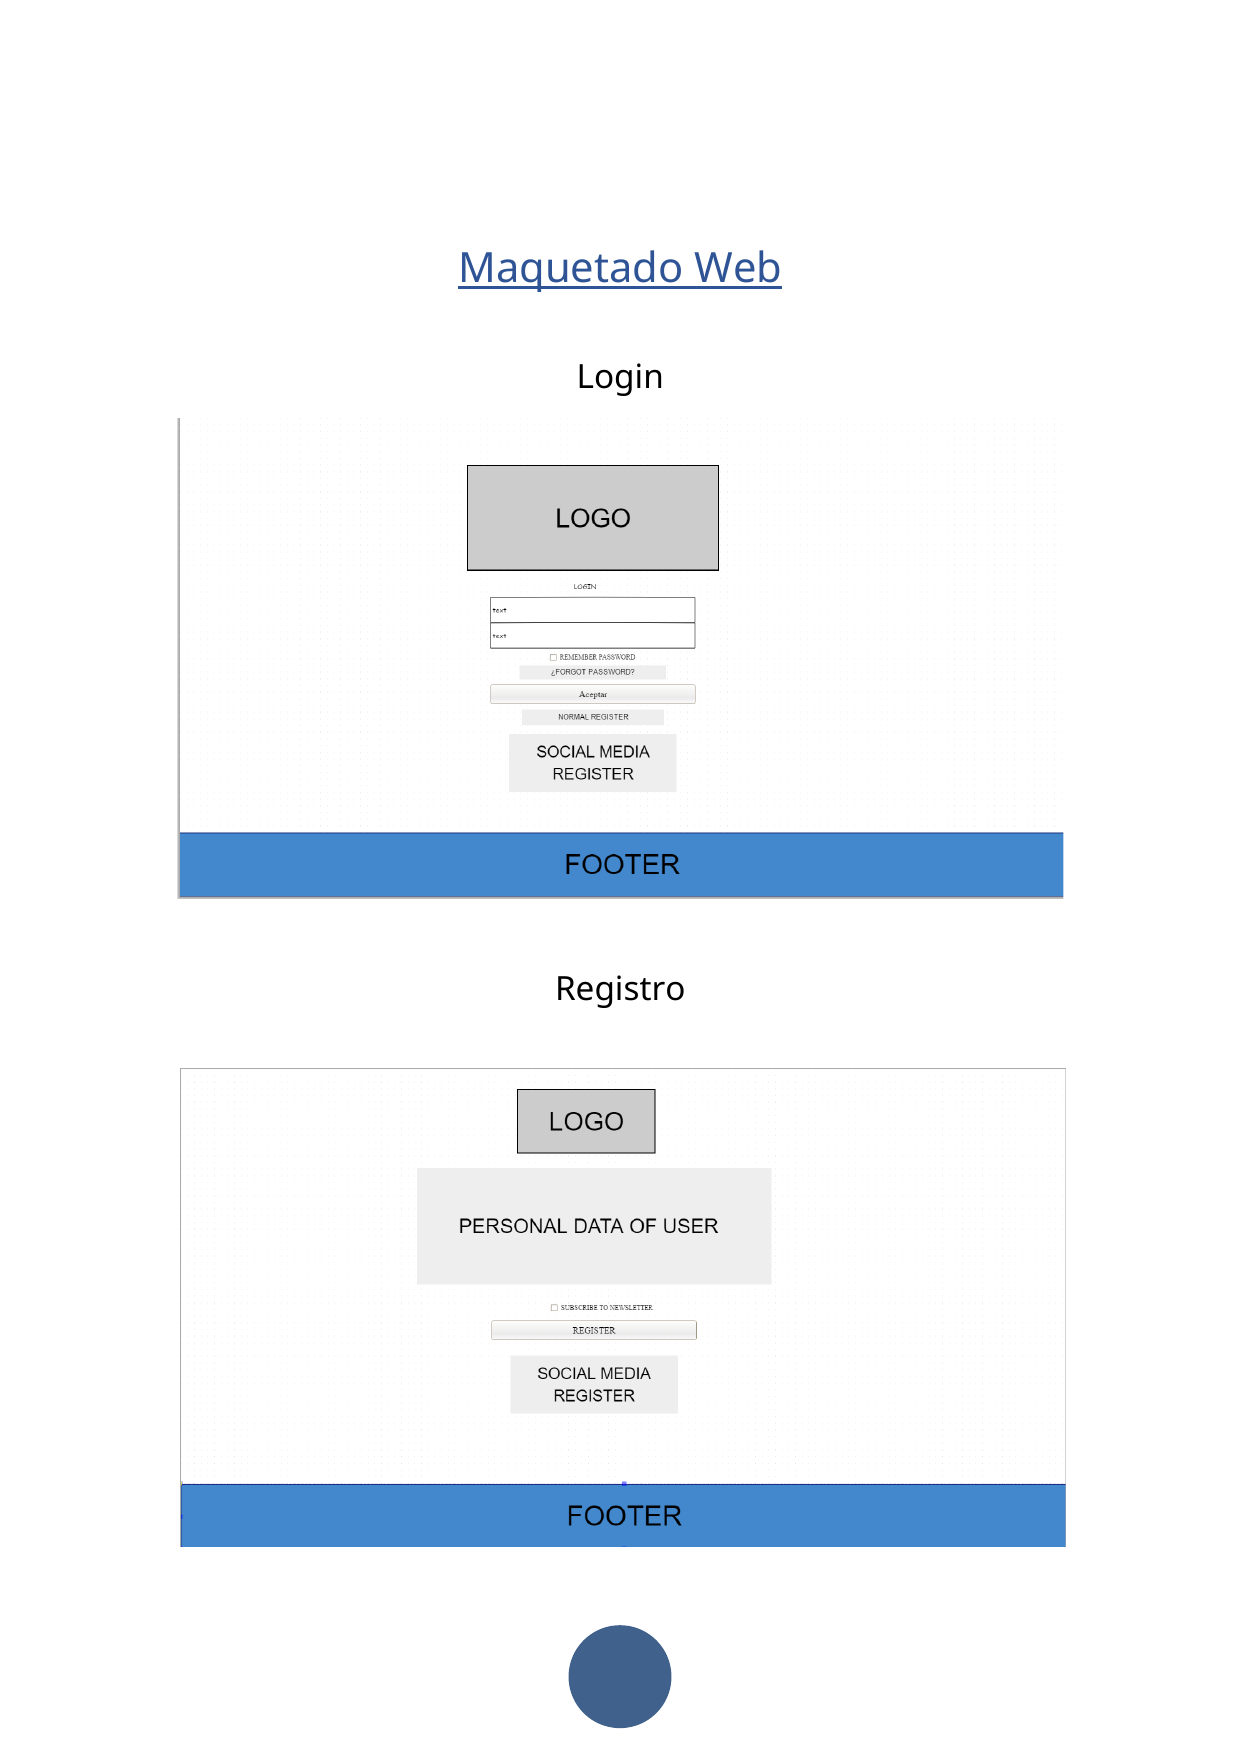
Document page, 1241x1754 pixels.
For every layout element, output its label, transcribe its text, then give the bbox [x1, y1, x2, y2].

subtitle Registro [177, 964, 1063, 1010]
subtitle Maquetado Web [177, 238, 1063, 294]
subtitle Login [177, 353, 1063, 398]
picture [180, 1068, 1066, 1547]
picture [177, 418, 1064, 899]
